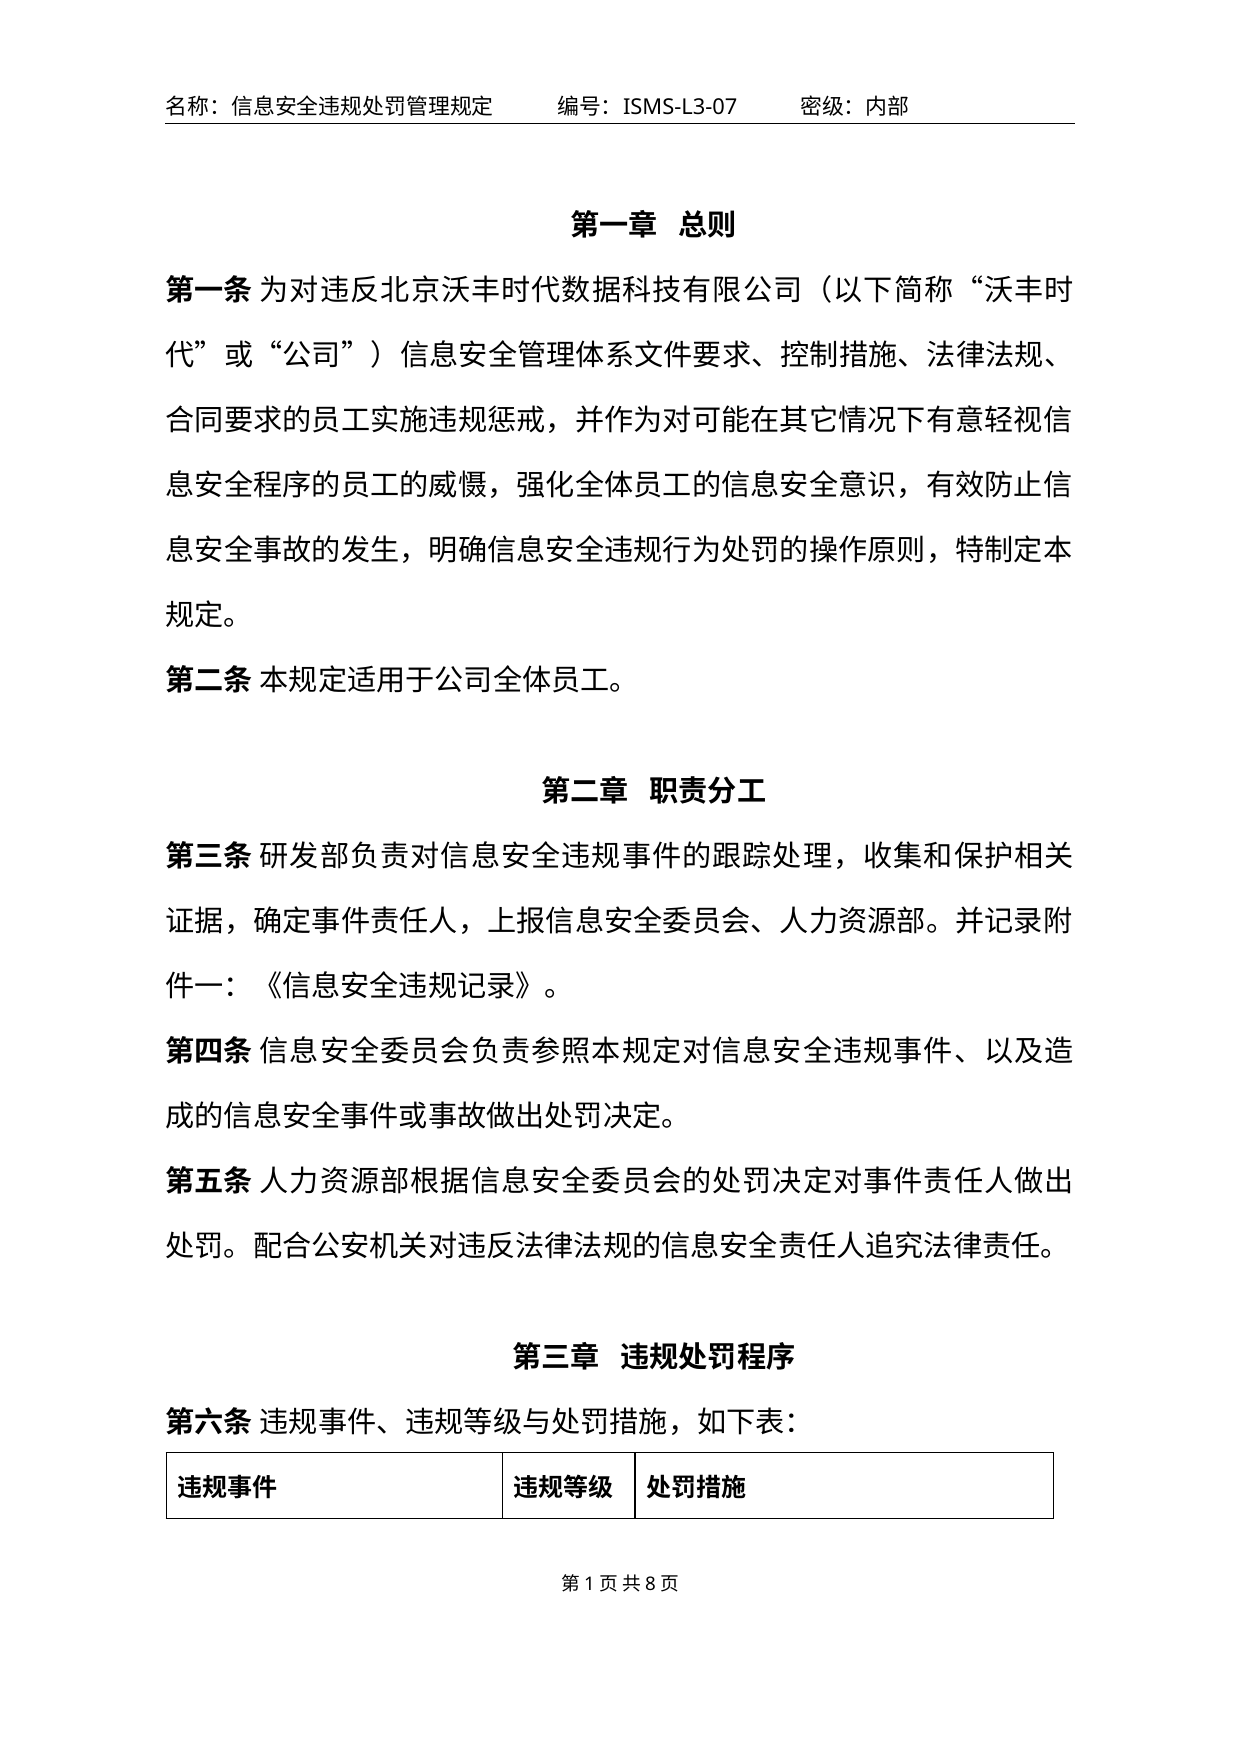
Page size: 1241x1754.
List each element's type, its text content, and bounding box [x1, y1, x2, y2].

list 为对违反北京沃丰时代数据科技有限公司（以下简称“沃丰时代”或“公司”）信息安全管理体系文件要求、控制措施、法律法规、合同要求的员工实施违规惩戒，并作为对可能在其它情况下有意轻视信息安全程序的员工的威慑，强化全体员工的信息安全意识，有效防止信息安全事故的发生，明确信息安全违规行为处罚的操作原则，特制定本规定。 [165, 255, 1075, 645]
list 违规事件、违规等级与处罚措施，如下表： [165, 1387, 1075, 1452]
list 总则 [232, 190, 1075, 255]
list 违规处罚程序 [232, 1322, 1075, 1387]
table_header 违规等级 [503, 1453, 634, 1518]
list 研发部负责对信息安全违规事件的跟踪处理，收集和保护相关证据，确定事件责任人，上报信息安全委员会、人力资源部。并记录附件一：《信息安全违规记录》。 [165, 821, 1075, 1016]
list 信息安全委员会负责参照本规定对信息安全违规事件、以及造成的信息安全事件或事故做出处罚决定。 [165, 1016, 1075, 1146]
list 本规定适用于公司全体员工。 [165, 645, 1075, 710]
list 人力资源部根据信息安全委员会的处罚决定对事件责任人做出处罚。配合公安机关对违反法律法规的信息安全责任人追究法律责任。 [165, 1146, 1075, 1276]
table_header 处罚措施 [636, 1453, 1053, 1518]
list 职责分工 [232, 756, 1075, 821]
table_header 违规事件 [167, 1453, 502, 1518]
